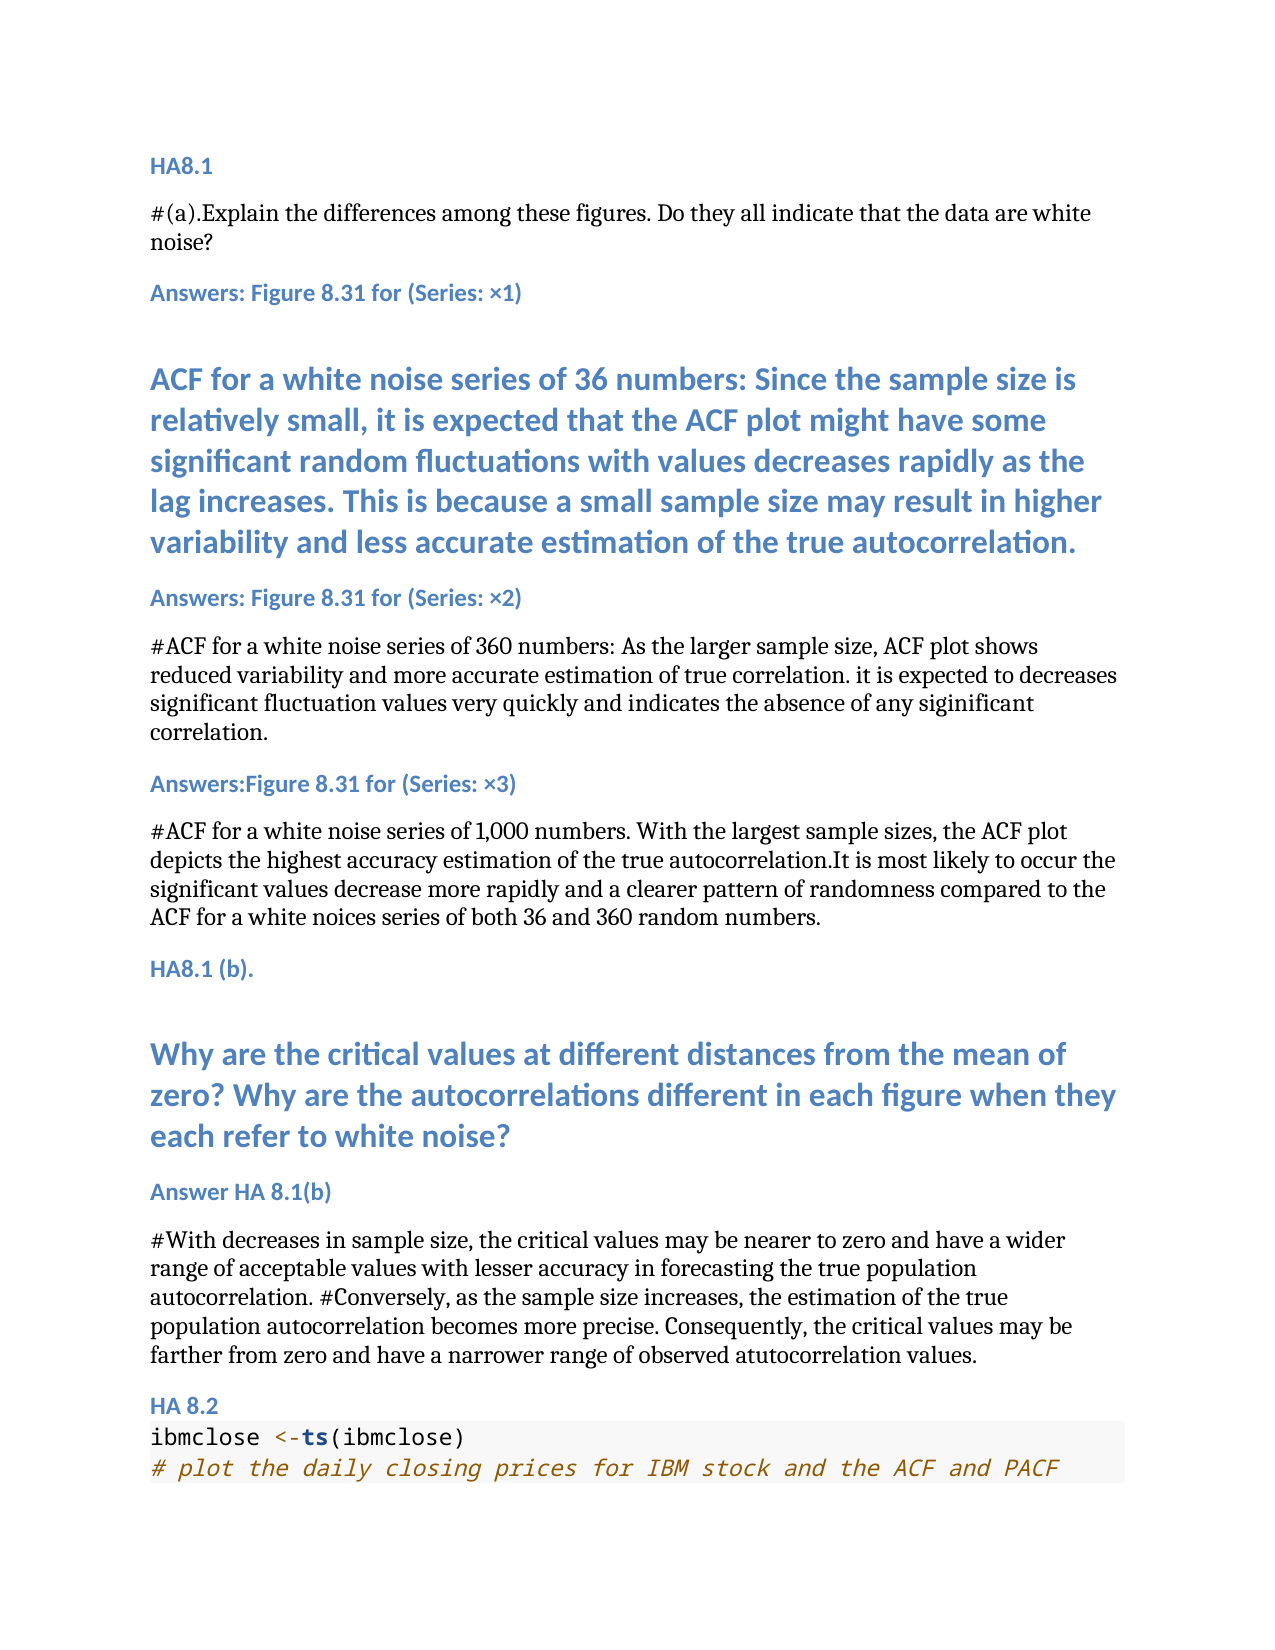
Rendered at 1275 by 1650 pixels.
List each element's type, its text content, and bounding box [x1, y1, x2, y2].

text #With decreases in sample size, the critical values may be nearer to zero and have a wider range of acceptable values with lesser accuracy in forecasting the true population autocorrelation. #Conversely, as the sample size increases, the estimation of the true population autocorrelation becomes more precise. Consequently, the critical values may be farther from zero and have a narrower range of observed atutocorrelation values. [150, 1226, 1125, 1369]
subtitle HA 8.2 [150, 1390, 1125, 1421]
subtitle Answers: Figure 8.31 for (Series: ×1) [150, 278, 1125, 308]
text #ACF for a white noise series of 360 numbers: As the larger sample size, ACF plot shows reduced variability and more accurate estimation of true correlation. it is expected to decreases significant fluctuation values very quickly and indicates the absence of any siginificant correlation. [150, 632, 1125, 747]
subtitle Answers: Figure 8.31 for (Series: ×2) [150, 583, 1125, 613]
text #ACF for a white noise series of 1,000 numbers. With the largest sample sizes, the ACF plot depicts the highest accuracy estimation of the true autocorrelation.It is most likely to occur the significant values decrease more rapidly and a clearer pattern of randomness compared to the ACF for a white noices series of both 36 and 360 random numbers. [150, 817, 1125, 932]
subtitle Answers:Figure 8.31 for (Series: ×3) [150, 768, 1125, 798]
text #(a).Explain the differences among these figures. Do they all indicate that the data are white noise? [150, 199, 1125, 257]
subtitle HA8.1 (b). [150, 953, 1125, 983]
subtitle ACF for a white noise series of 36 numbers: Since the sample size is relatively small, it is expected that the ACF plot might have some significant random fluctuations with values decreases rapidly as the lag increases. This is because a small sample size may result in higher variability and less accurate estimation of the true autocorrelation. [150, 358, 1125, 562]
subtitle HA8.1 [150, 150, 1125, 181]
subtitle Answer HA 8.1(b) [150, 1176, 1125, 1207]
subtitle Why are the critical values at different distances from the mean of zero? Why are the autocorrelations different in each figure when they each refer to white noise? [150, 1033, 1125, 1156]
